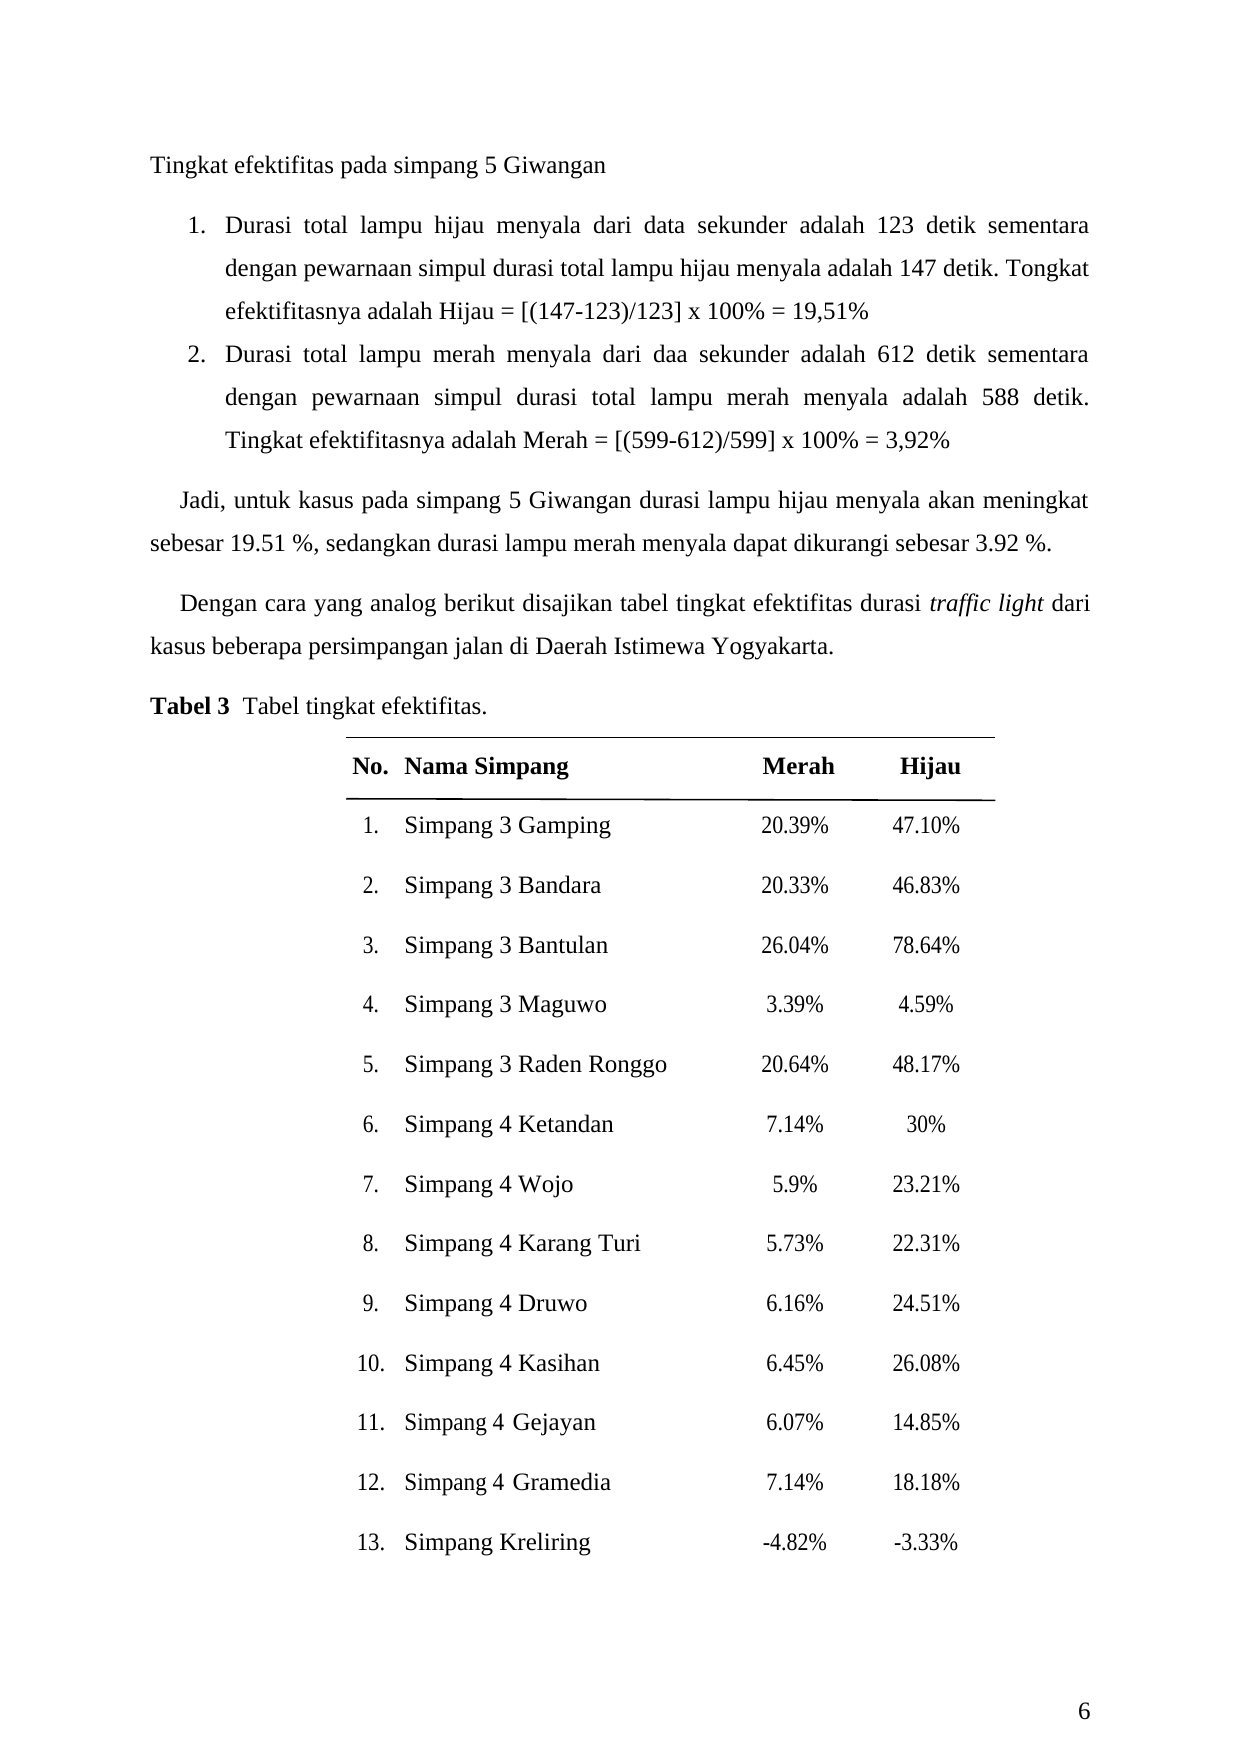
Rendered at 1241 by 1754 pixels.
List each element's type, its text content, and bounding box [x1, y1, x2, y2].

table_cell Simpang 4 Kasihan [396, 1348, 731, 1407]
text Jadi, untuk kasus pada simpang 5 Giwangan durasi lampu hijau menyala akan meningkat sebesar 19.51 %, sedangkan durasi lampu merah menyala dapat dikurangi sebesar 3.92 %. [150, 485, 1090, 557]
table_cell -4.82% [731, 1527, 858, 1586]
table_cell 1. [346, 811, 396, 870]
table_cell 20.33% [731, 870, 858, 930]
table_cell 78.64% [858, 930, 994, 989]
table_cell Simpang 3 Maguwo [396, 990, 731, 1049]
table_cell Simpang Kreliring [396, 1527, 731, 1586]
table_cell 46.83% [858, 870, 994, 930]
table_cell Simpang 3 Raden Ronggo [396, 1049, 731, 1109]
table_cell 6. [346, 1109, 396, 1169]
table_cell 7.14% [731, 1467, 858, 1527]
table_cell Gejayan [508, 1408, 731, 1467]
table_header Nama Simpang [396, 751, 731, 798]
table_cell 30% [858, 1109, 994, 1169]
table_header No. [346, 751, 396, 798]
table_cell 9. [346, 1288, 396, 1348]
table_cell 7. [346, 1169, 396, 1228]
table_cell 7.14% [731, 1109, 858, 1169]
table_cell 2. [346, 870, 396, 930]
table_cell 3. [346, 930, 396, 989]
table_cell 6.07% [731, 1408, 858, 1467]
list Durasi total lampu hijau menyala dari data sekunder adalah 123 detik sementara dengan pewarnaan simpul durasi total lampu hijau menyala adalah 147 detik. Tongkat efektifitasnya adalah Hijau = [(147-123)/123] x 100% = 19,51% [187, 210, 1090, 325]
table_cell Simpang 4 Karang Turi [396, 1228, 731, 1288]
table_cell 18.18% [858, 1467, 994, 1527]
table_cell Gramedia [508, 1467, 731, 1527]
table_cell 23.21% [858, 1169, 994, 1228]
table_cell 26.04% [731, 930, 858, 989]
table_cell 13. [346, 1527, 396, 1586]
table_cell -3.33% [858, 1527, 994, 1586]
table_cell Simpang 4 [396, 1408, 508, 1467]
table_cell 5. [346, 1049, 396, 1109]
table_cell Simpang 4 Ketandan [396, 1109, 731, 1169]
table_header Hijau [858, 751, 994, 799]
table_cell 10. [346, 1348, 396, 1407]
table_cell 5.73% [731, 1228, 858, 1288]
table_cell Simpang 4 Wojo [396, 1169, 731, 1228]
table_cell 47.10% [858, 811, 994, 870]
table_cell 20.39% [731, 811, 858, 870]
table_cell 3.39% [731, 990, 858, 1049]
table_cell 5.9% [731, 1169, 858, 1228]
text Tabel 3 Tabel tingkat efektifitas. [150, 691, 1090, 720]
table_cell 20.64% [731, 1049, 858, 1109]
text Dengan cara yang analog berikut disajikan tabel tingkat efektifitas durasi traffic light dari kasus beberapa persimpangan jalan di Daerah Istimewa Yogyakarta. [150, 588, 1090, 660]
table_cell 6.45% [731, 1348, 858, 1407]
table_cell 14.85% [858, 1408, 994, 1467]
text Tingkat efektifitas pada simpang 5 Giwangan [150, 150, 1090, 179]
table_cell 6.16% [731, 1288, 858, 1348]
table_cell Simpang 4 Druwo [396, 1288, 731, 1348]
table_header Merah [731, 751, 858, 799]
table_cell Simpang 3 Gamping [396, 811, 731, 870]
table_cell 22.31% [858, 1228, 994, 1288]
table_cell Simpang 3 Bantulan [396, 930, 731, 989]
table_cell Simpang 4 [396, 1467, 508, 1527]
table_cell 24.51% [858, 1288, 994, 1348]
table_cell 8. [346, 1228, 396, 1288]
table_cell 48.17% [858, 1049, 994, 1109]
table_cell 4. [346, 990, 396, 1049]
table_cell Simpang 3 Bandara [396, 870, 731, 930]
table_cell 11. [346, 1408, 396, 1467]
table_cell 26.08% [858, 1348, 994, 1407]
table_cell 12. [346, 1467, 396, 1527]
list Durasi total lampu merah menyala dari daa sekunder adalah 612 detik sementara dengan pewarnaan simpul durasi total lampu merah menyala adalah 588 detik. Tingkat efektifitasnya adalah Merah = [(599-612)/599] x 100% = 3,92% [187, 339, 1090, 454]
table_cell 4.59% [858, 990, 994, 1049]
